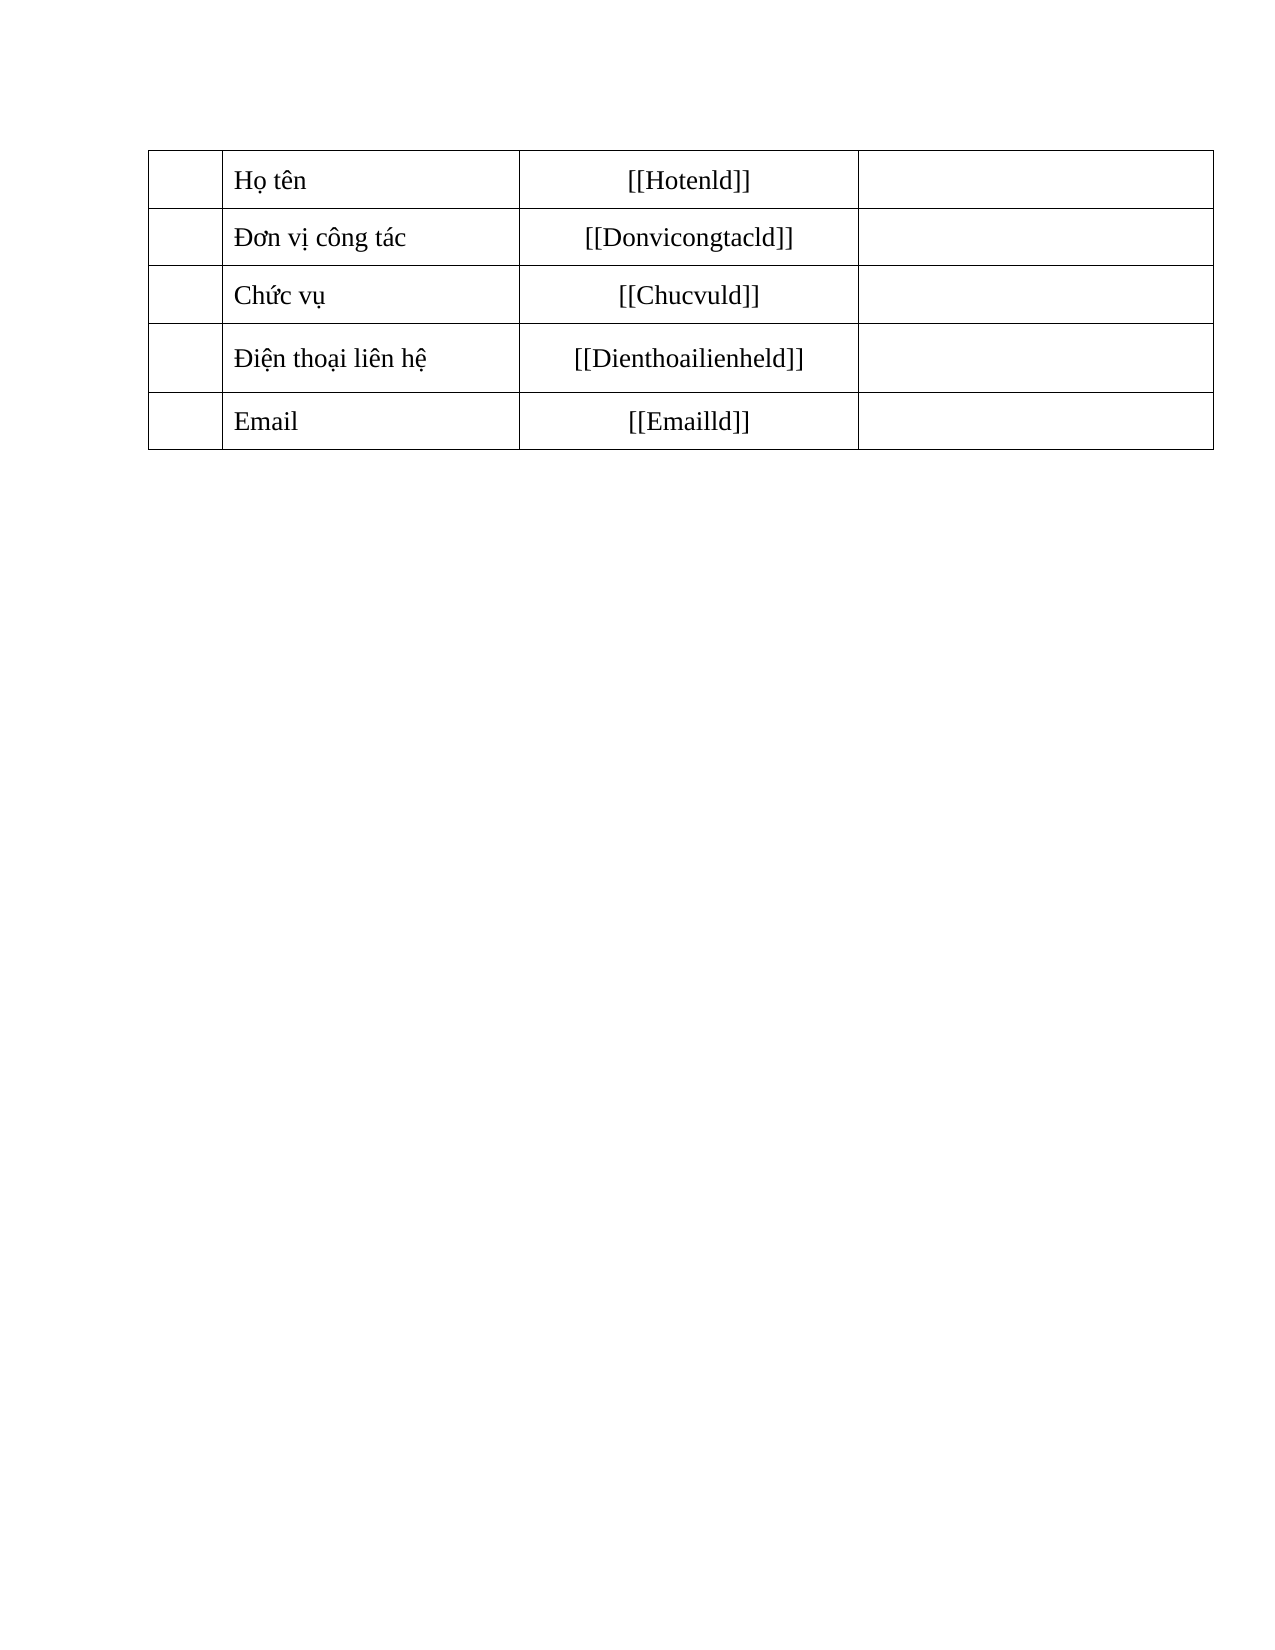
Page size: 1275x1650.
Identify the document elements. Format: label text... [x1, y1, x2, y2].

table_cell [859, 209, 1213, 265]
table_cell [149, 393, 222, 449]
table_cell [859, 151, 1213, 208]
table_cell [[Dienthoailienheld]] [520, 324, 858, 392]
table_cell [859, 266, 1213, 323]
table_cell Chức vụ [223, 266, 519, 323]
table_cell [149, 209, 222, 265]
table_cell Điện thoại liên hệ [223, 324, 519, 392]
table_cell [149, 266, 222, 323]
table_cell [149, 151, 222, 208]
table_cell [[Hotenld]] [520, 151, 858, 208]
table_cell Đơn vị công tác [223, 209, 519, 265]
table_cell Họ tên [223, 151, 519, 208]
table_cell [[Donvicongtacld]] [520, 209, 858, 265]
table_cell [[Chucvuld]] [520, 266, 858, 323]
table_cell [149, 324, 222, 392]
table_cell [[Emailld]] [520, 393, 858, 449]
table_cell [859, 324, 1213, 392]
table_cell [859, 393, 1213, 449]
table_cell Email [223, 393, 519, 449]
